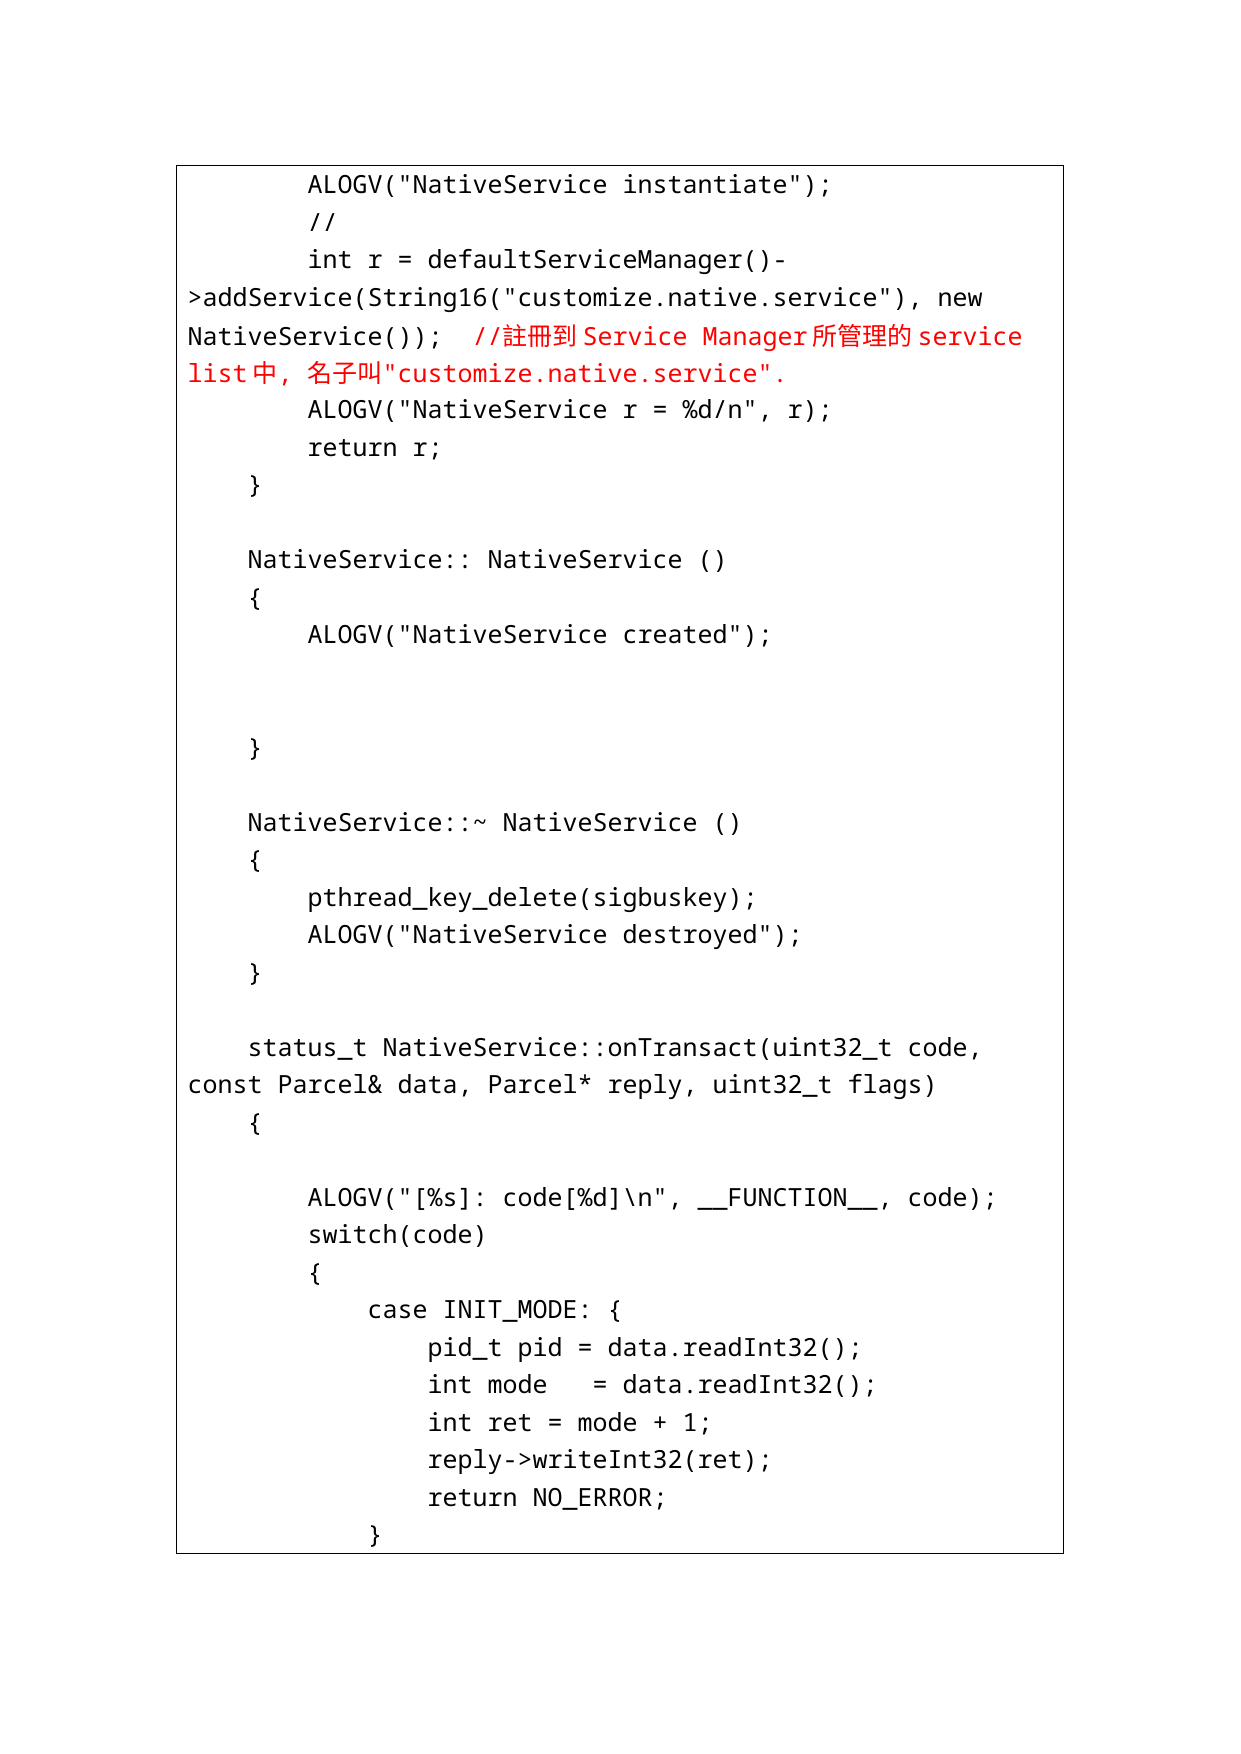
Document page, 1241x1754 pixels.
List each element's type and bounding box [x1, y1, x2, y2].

table_header [177, 166, 1063, 1553]
